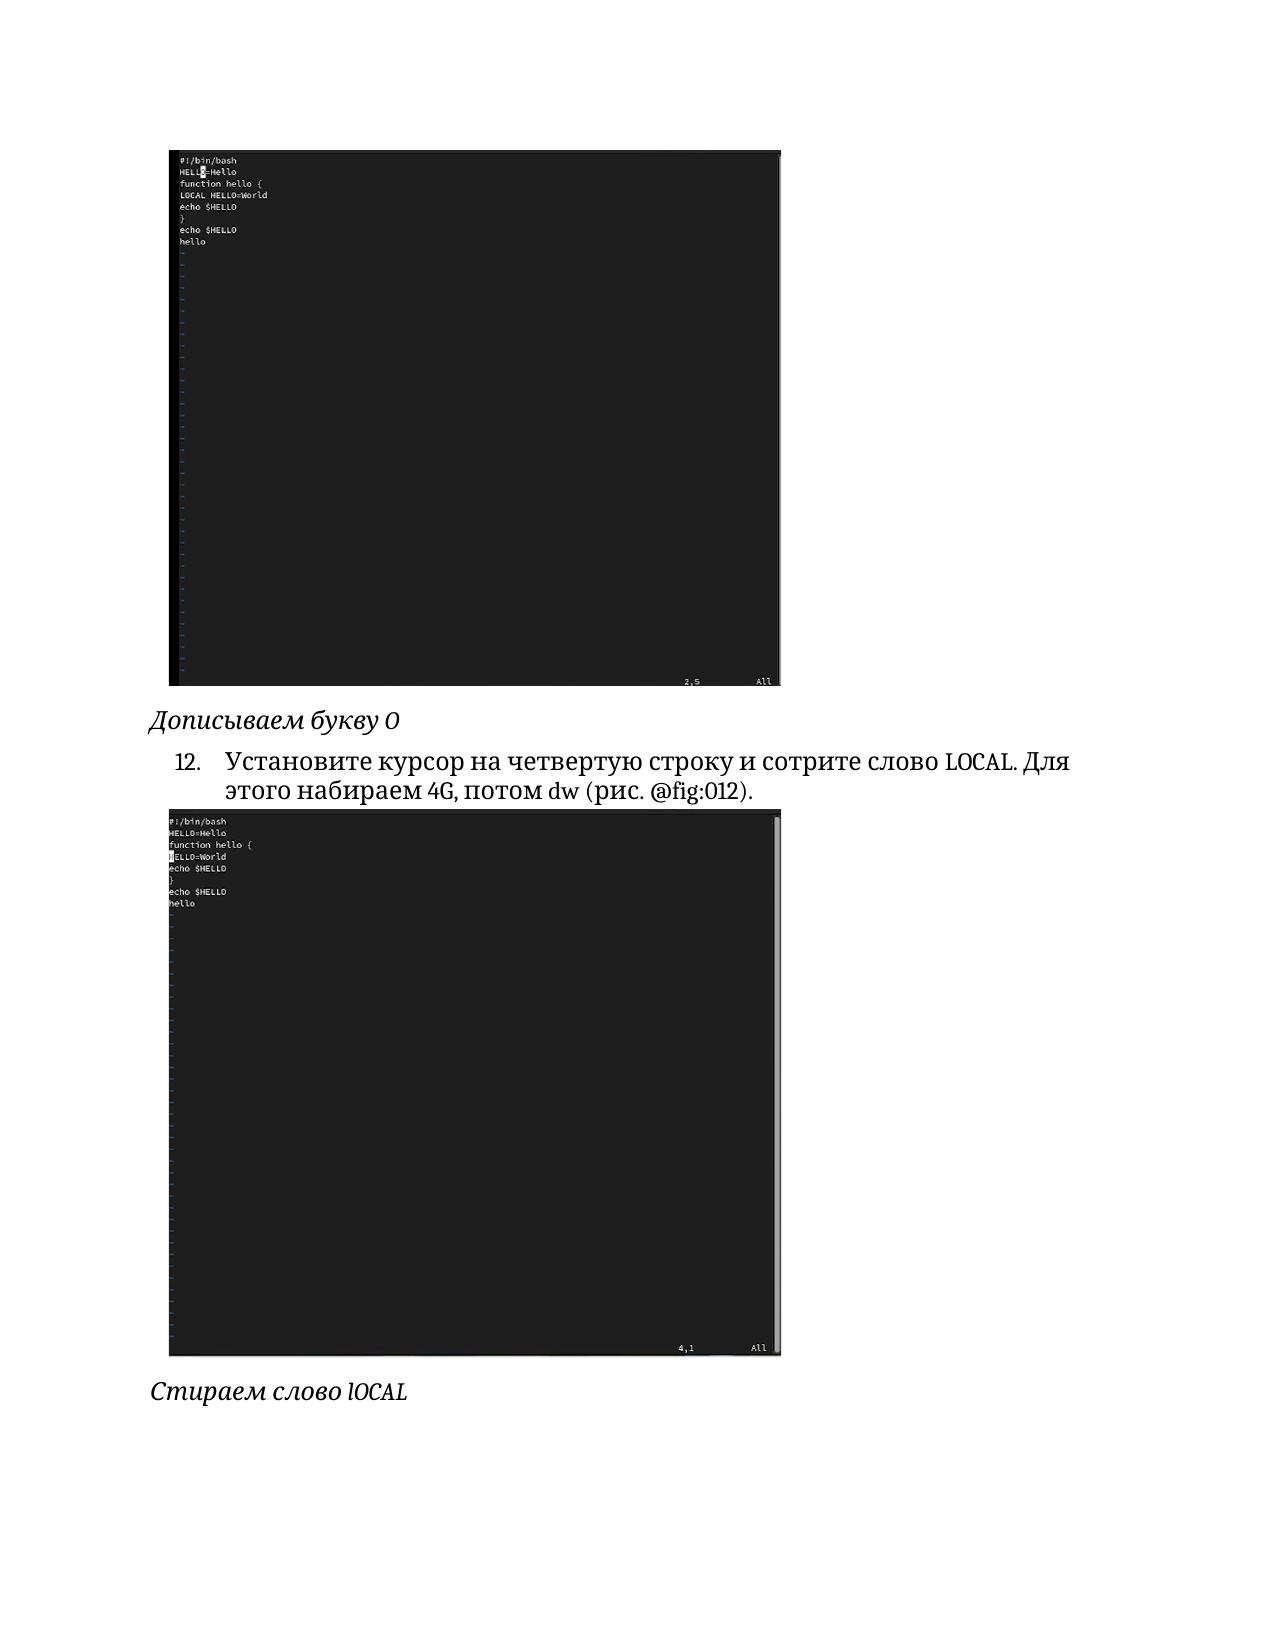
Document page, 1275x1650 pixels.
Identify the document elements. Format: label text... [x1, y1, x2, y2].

picture [168, 150, 782, 686]
text Стираем слово lOCAL [150, 1378, 1125, 1407]
list Установите курсор на четвертую строку и сотрите слово LOCAL. Для этого набираем 4G, потом dw (рис. @fig:012). [175, 748, 1125, 805]
picture [168, 809, 782, 1358]
text Дописываем букву O [150, 707, 1125, 735]
